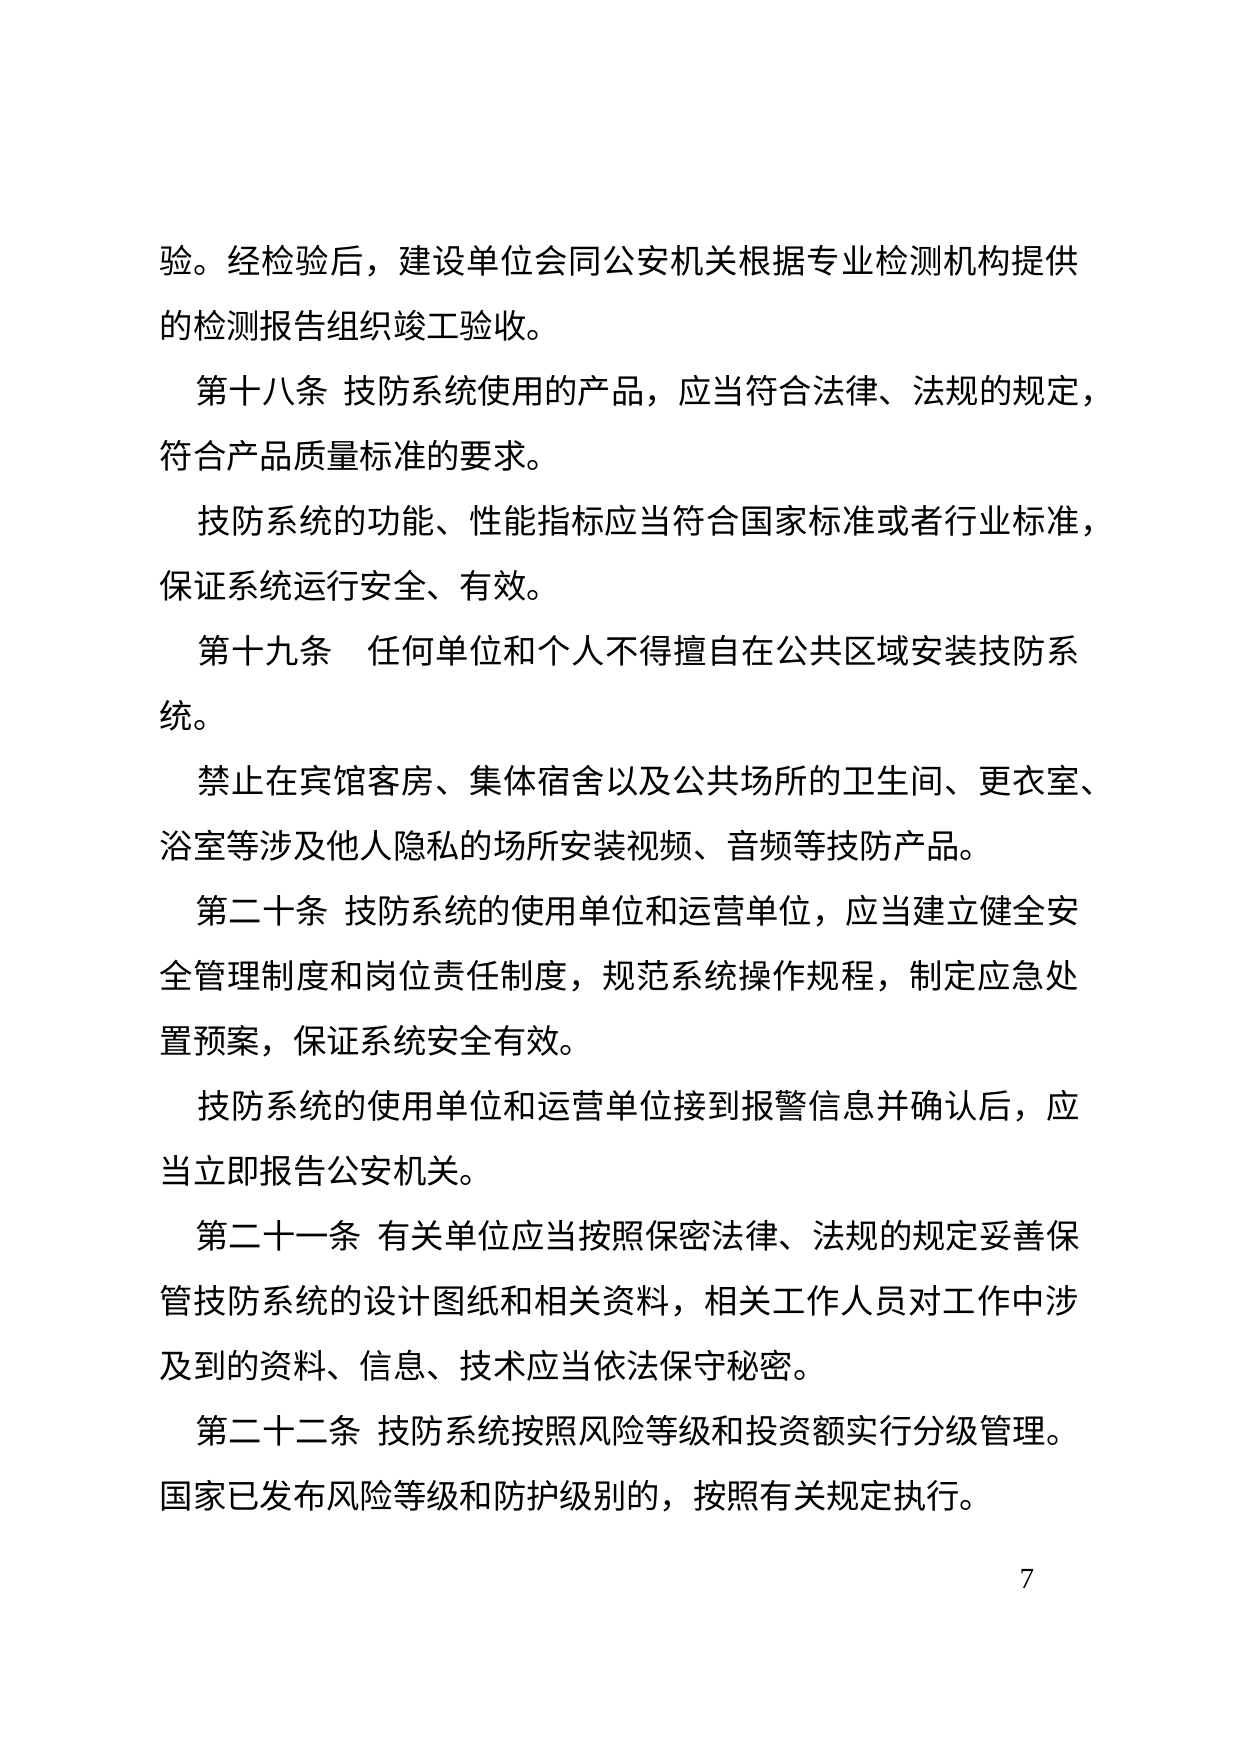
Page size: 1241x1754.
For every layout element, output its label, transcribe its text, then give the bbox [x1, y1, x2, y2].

text 第十八条 技防系统使用的产品，应当符合法律、法规的规定，符合产品质量标准的要求。 [159, 357, 1081, 487]
text 第十九条 任何单位和个人不得擅自在公共区域安装技防系统。 [159, 617, 1081, 747]
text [159, 227, 1081, 357]
text 第二十一条 有关单位应当按照保密法律、法规的规定妥善保管技防系统的设计图纸和相关资料，相关工作人员对工作中涉及到的资料、信息、技术应当依法保守秘密。 [159, 1202, 1081, 1397]
text 第二十条 技防系统的使用单位和运营单位，应当建立健全安全管理制度和岗位责任制度，规范系统操作规程，制定应急处置预案，保证系统安全有效。 [159, 877, 1081, 1072]
text 第二十二条 技防系统按照风险等级和投资额实行分级管理。国家已发布风险等级和防护级别的，按照有关规定执行。 [159, 1397, 1081, 1527]
text 技防系统的功能、性能指标应当符合国家标准或者行业标准，保证系统运行安全、有效。 [159, 487, 1081, 617]
text 禁止在宾馆客房、集体宿舍以及公共场所的卫生间、更衣室、浴室等涉及他人隐私的场所安装视频、音频等技防产品。 [159, 747, 1081, 877]
text 技防系统的使用单位和运营单位接到报警信息并确认后，应当立即报告公安机关。 [159, 1072, 1081, 1202]
